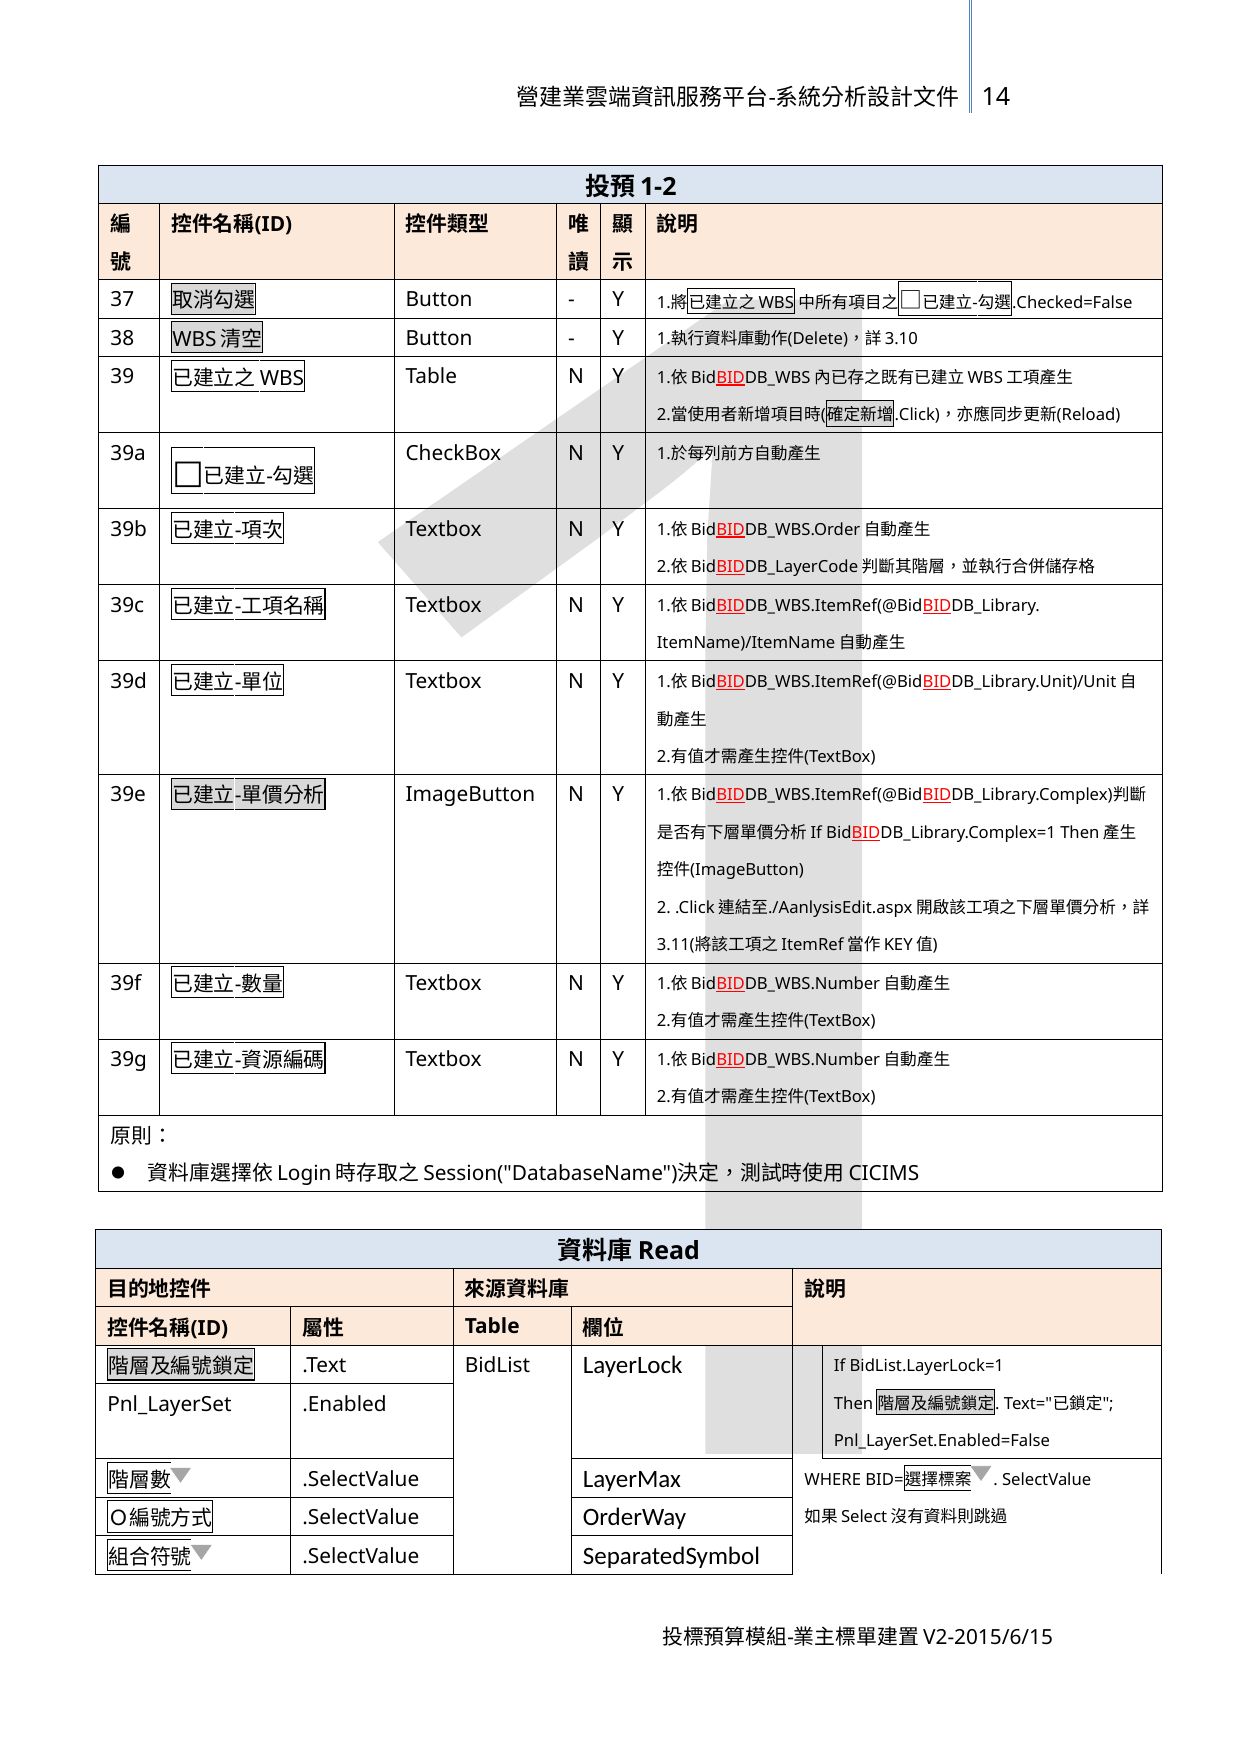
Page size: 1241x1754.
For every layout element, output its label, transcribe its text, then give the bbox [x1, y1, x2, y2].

table_cell Textbox [395, 585, 556, 660]
table_cell 組合符號 [96, 1536, 290, 1574]
table_cell 1.依BidBIDDB_WBS.ItemRef(@BidBIDDB_Library.Unit)/Unit自動產生 2.有值才需產生控件(TextBox) [646, 661, 1162, 774]
table_cell 1.執行資料庫動作(Delete)，詳3.10 [646, 319, 1162, 356]
table_cell 已建立-工項名稱 [160, 585, 394, 660]
table_cell 39a [99, 433, 159, 508]
table_cell 37 [99, 280, 159, 318]
table_cell Y [601, 585, 645, 660]
table_cell Y [601, 964, 645, 1038]
table_cell N [557, 775, 600, 962]
table_cell 屬性 [291, 1307, 453, 1345]
table_cell ImageButton [395, 775, 556, 962]
table_cell N [557, 585, 600, 660]
table_cell 39e [99, 775, 159, 962]
table_cell - [557, 280, 600, 318]
table_cell 說明 [793, 1269, 1161, 1345]
table_cell N [557, 509, 600, 584]
table_cell 階層數 [96, 1459, 290, 1497]
table_cell Table [395, 357, 556, 432]
table_cell Y [601, 433, 645, 508]
table_cell 1.依BidBIDDB_WBS.Number自動產生 2.有值才需產生控件(TextBox) [646, 964, 1162, 1038]
table_cell Y [601, 775, 645, 962]
table_cell 唯讀 [557, 204, 600, 279]
table_cell SeparatedSymbol [572, 1536, 792, 1574]
table_cell 1.依BidBIDDB_WBS.ItemRef(@BidBIDDB_Library.Complex)判斷是否有下層單價分析 If BidBIDDB_Library.Complex=1 Then產生控件(ImageButton) 2. .Click連結至./AanlysisEdit.aspx開啟該工項之下層單價分析，詳3.11(將該工項之ItemRef當作KEY值) [646, 775, 1162, 962]
table_cell WHERE BID=選擇標案. SelectValue 如果Select沒有資料則跳過 [793, 1458, 1161, 1574]
table_cell .SelectValue [291, 1536, 453, 1574]
table_cell 1.於每列前方自動產生 [646, 433, 1162, 508]
table_cell 39c [99, 585, 159, 660]
table_cell 1.依BidBIDDB_WBS.Number自動產生 2.有值才需產生控件(TextBox) [646, 1040, 1162, 1114]
table_cell 39b [99, 509, 159, 584]
table_cell 取消勾選 [160, 280, 394, 318]
table_cell 階層及編號鎖定 [96, 1346, 290, 1383]
table_cell - [557, 319, 600, 356]
table_cell 1.依BidBIDDB_WBS內已存之既有已建立WBS工項產生 2.當使用者新增項目時(確定新增.Click)，亦應同步更新(Reload) [646, 357, 1162, 432]
table_cell Y [601, 661, 645, 774]
table_cell 控件名稱(ID) [160, 204, 394, 279]
table_cell Textbox [395, 661, 556, 774]
table_cell Textbox [395, 1040, 556, 1114]
table_cell Pnl_LayerSet [96, 1384, 290, 1458]
table_cell CheckBox [395, 433, 556, 508]
table_cell 顯示 [601, 204, 645, 279]
table_cell 控件名稱(ID) [96, 1307, 290, 1345]
table_cell Table [454, 1307, 571, 1345]
table_cell N [557, 433, 600, 508]
table_cell 已建立-資源編碼 [160, 1040, 394, 1114]
table_cell .SelectValue [291, 1498, 453, 1535]
table_cell Button [395, 280, 556, 318]
table_cell Textbox [395, 509, 556, 584]
table_cell 39d [99, 661, 159, 774]
table_cell .SelectValue [291, 1459, 453, 1497]
table_cell Button [395, 319, 556, 356]
table_header 資料庫Read [96, 1230, 1161, 1268]
table_cell N [557, 964, 600, 1038]
table_cell 原則： 資料庫選擇依Login時存取之Session("DatabaseName")決定，測試時使用CICIMS [99, 1116, 1162, 1191]
table_cell Y [601, 509, 645, 584]
table_cell N [557, 1040, 600, 1114]
table_cell Ｏ編號方式 [96, 1498, 290, 1535]
table_cell 39f [99, 964, 159, 1038]
table_cell 1.依BidBIDDB_WBS.ItemRef(@BidBIDDB_Library. ItemName)/ItemName自動產生 [646, 585, 1162, 660]
table_cell .Text [291, 1346, 453, 1383]
table_cell LayerLock [572, 1346, 792, 1458]
table_cell If BidList.LayerLock=1 Then階層及編號鎖定. Text="已鎖定"; Pnl_LayerSet.Enabled=False [823, 1346, 1161, 1458]
table_cell 已建立-單位 [160, 661, 394, 774]
table_cell 欄位 [572, 1307, 792, 1345]
table_cell WBS清空 [160, 319, 394, 356]
table_cell 目的地控件 [96, 1269, 453, 1306]
table_cell 編號 [99, 204, 159, 279]
table_cell BidList [454, 1346, 571, 1574]
table_cell Textbox [395, 964, 556, 1038]
table_cell 已建立-項次 [160, 509, 394, 584]
table_cell □已建立-勾選 [160, 433, 394, 508]
table_cell Y [601, 319, 645, 356]
table_cell 1.依BidBIDDB_WBS.Order自動產生 2.依BidBIDDB_LayerCode判斷其階層，並執行合併儲存格 [646, 509, 1162, 584]
table_cell [793, 1346, 822, 1458]
table_cell Y [601, 280, 645, 318]
table_cell 已建立之WBS [160, 357, 394, 432]
table_cell OrderWay [572, 1498, 792, 1535]
table_cell 說明 [646, 204, 1162, 279]
table_cell 已建立-單價分析 [160, 775, 394, 962]
table_cell Y [601, 1040, 645, 1114]
table_cell Y [601, 357, 645, 432]
table_cell 39g [99, 1040, 159, 1114]
table_header 投預1-2 [99, 166, 1162, 203]
table_cell N [557, 661, 600, 774]
table_cell 已建立-數量 [160, 964, 394, 1038]
table_cell 39 [99, 357, 159, 432]
table_cell 38 [99, 319, 159, 356]
table_cell N [557, 357, 600, 432]
table_cell 來源資料庫 [454, 1269, 792, 1306]
table_cell .Enabled [291, 1384, 453, 1458]
table_cell 控件類型 [395, 204, 556, 279]
table_cell 1.將已建立之WBS中所有項目之□已建立-勾選.Checked=False [646, 280, 1162, 318]
table_cell LayerMax [572, 1459, 792, 1497]
